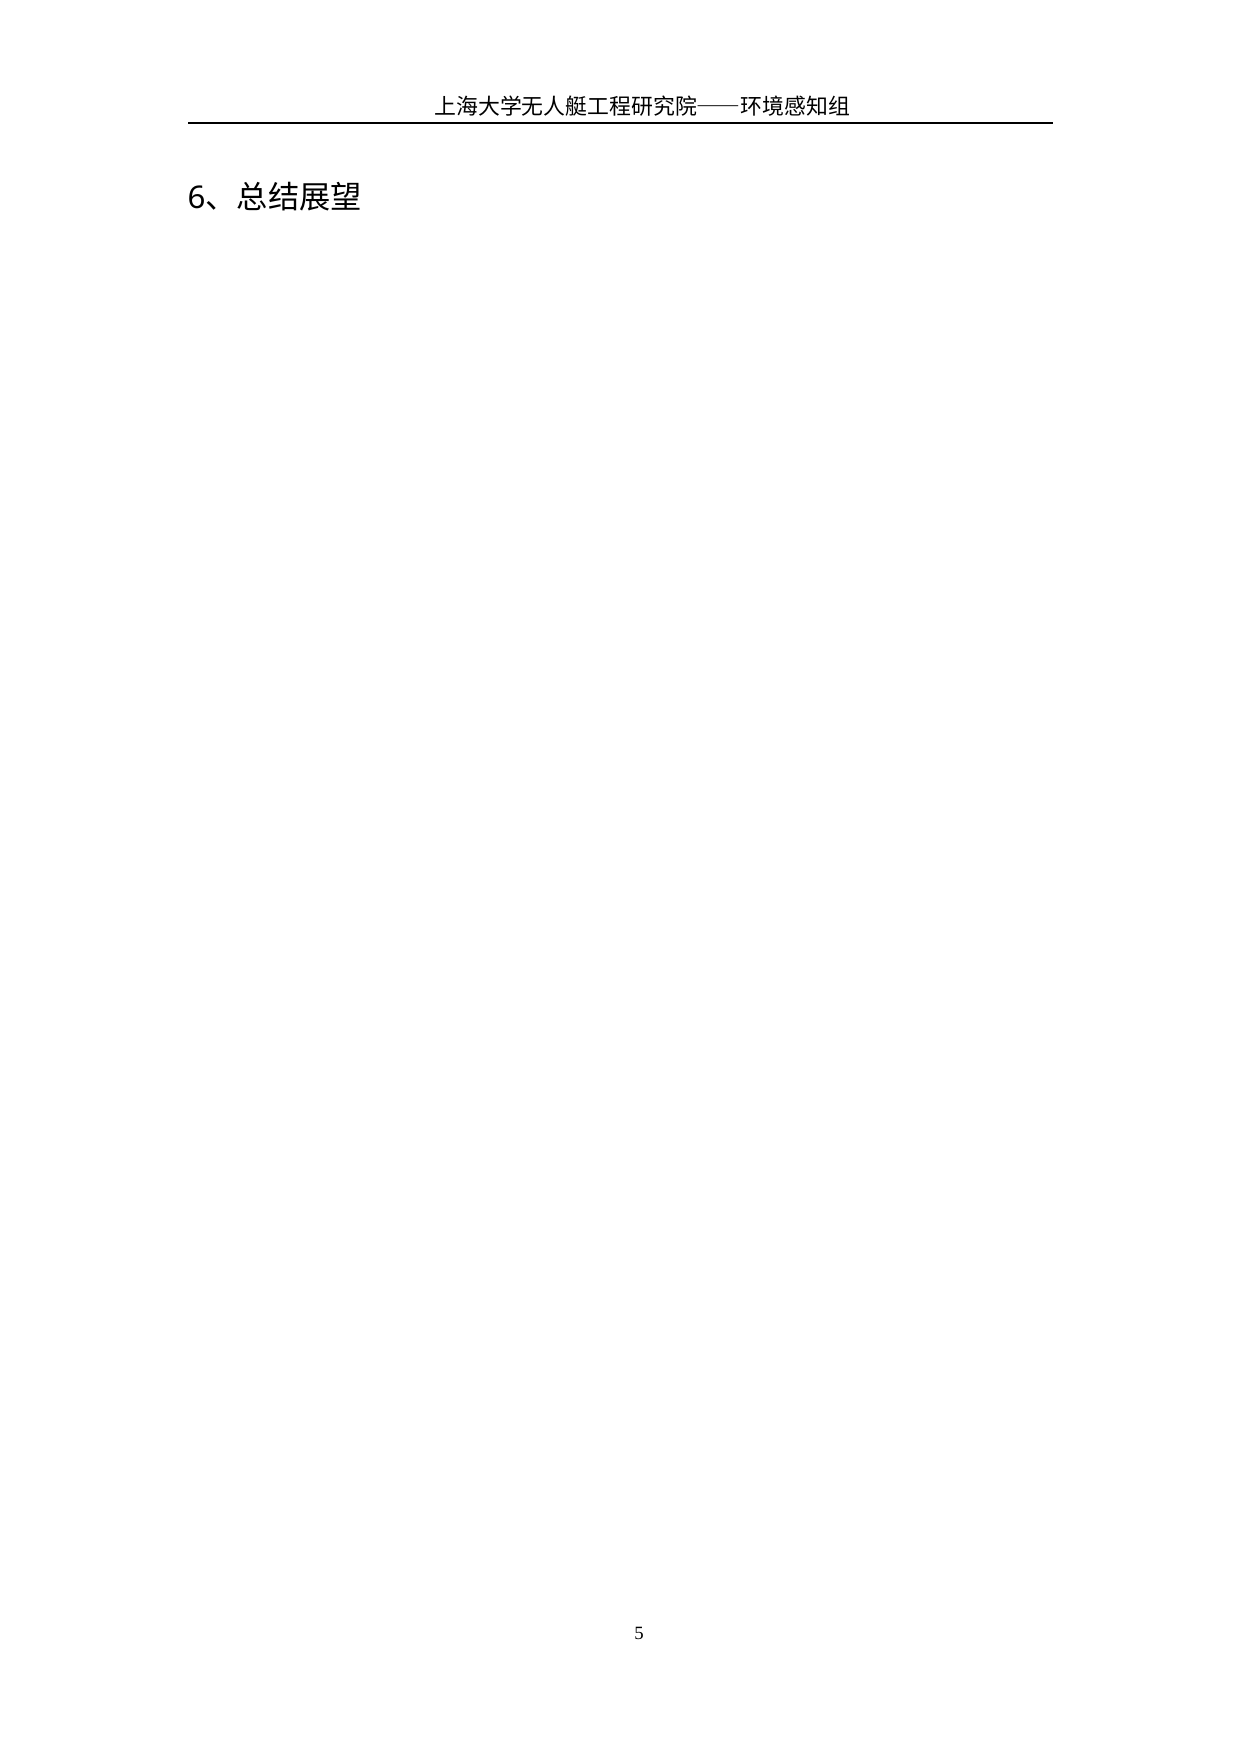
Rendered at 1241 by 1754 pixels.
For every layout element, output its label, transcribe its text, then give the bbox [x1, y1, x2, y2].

subtitle 6、总结展望 [187, 162, 1053, 227]
